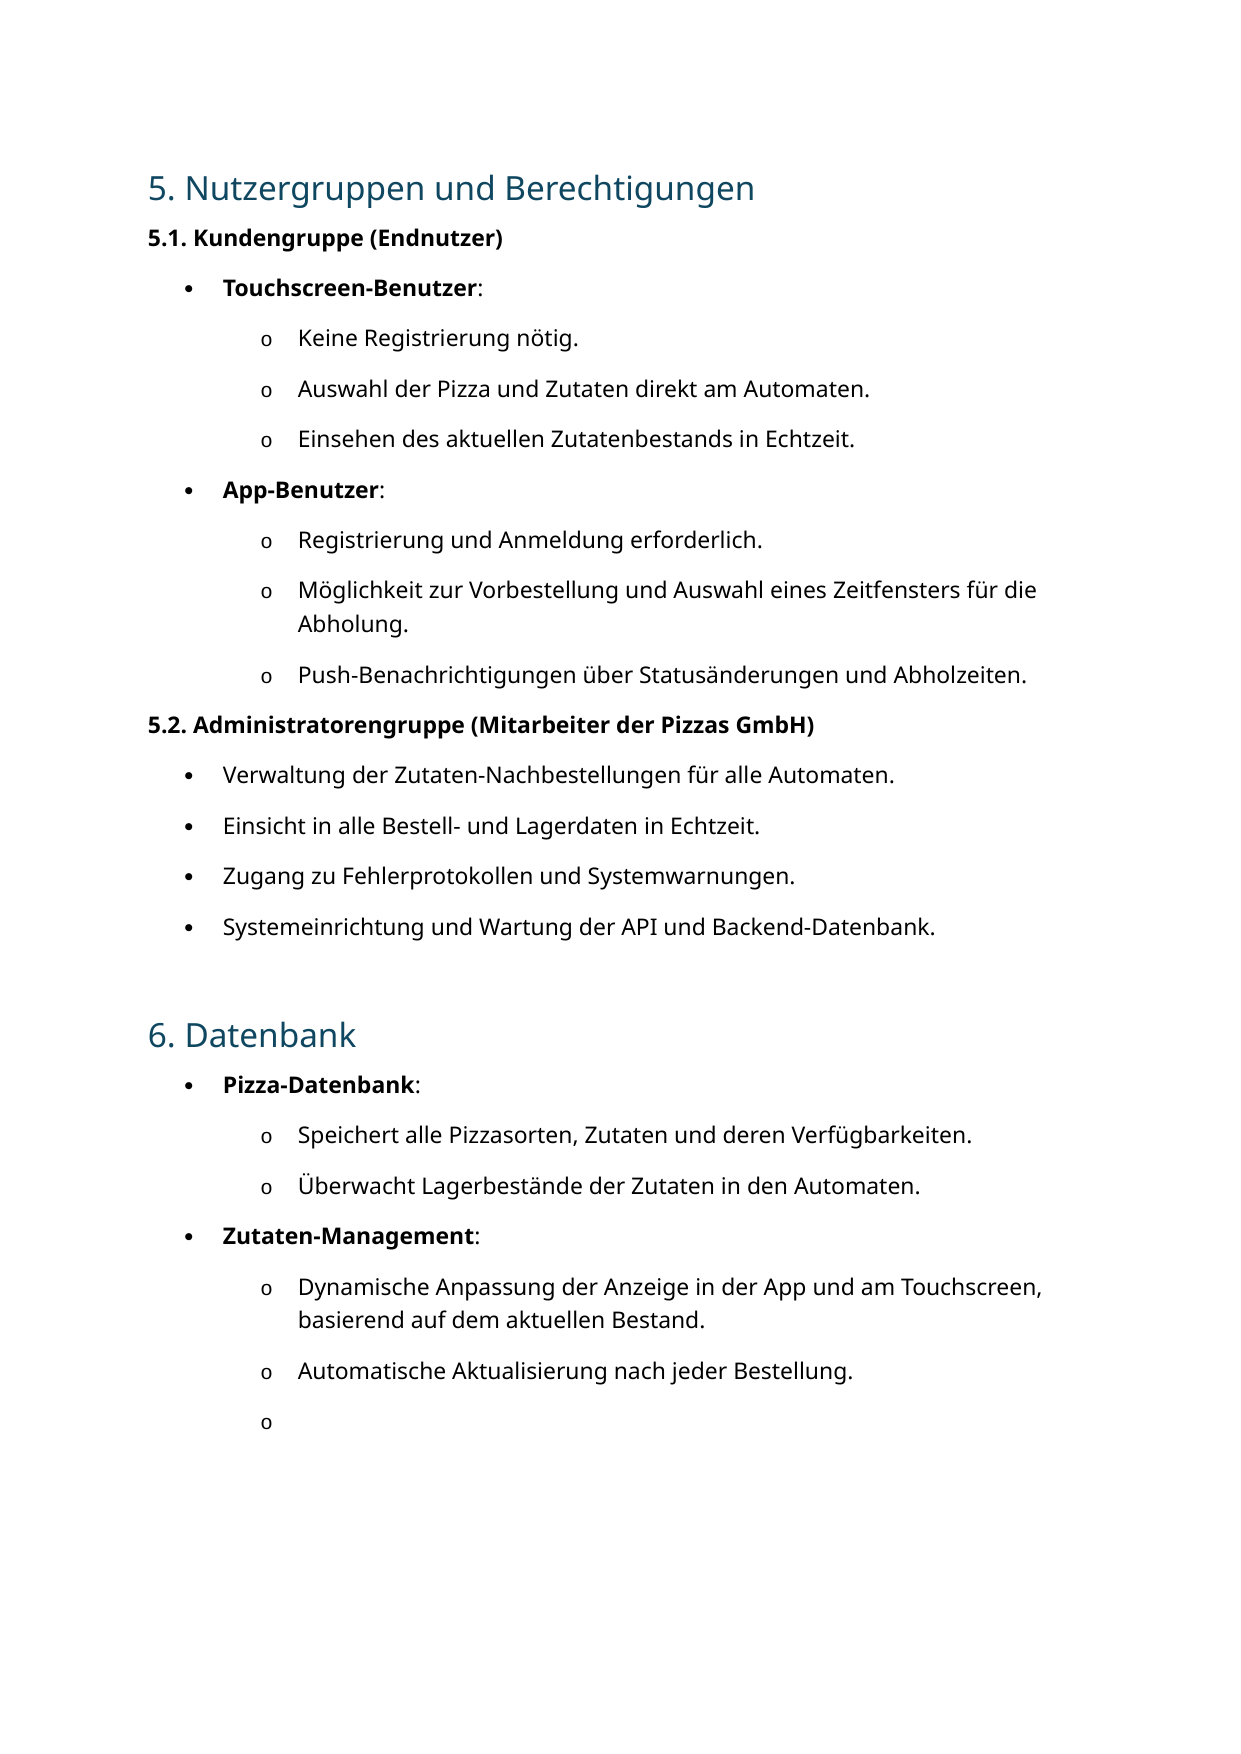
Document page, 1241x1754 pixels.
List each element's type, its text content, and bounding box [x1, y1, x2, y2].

list App-Benutzer: [185, 474, 1093, 505]
list Systemeinrichtung und Wartung der API und Backend-Datenbank. [185, 911, 1093, 942]
subtitle 5. Nutzergruppen und Berechtigungen [148, 164, 1093, 210]
list Möglichkeit zur Vorbestellung und Auswahl eines Zeitfensters für die Abholung. [260, 574, 1093, 639]
list Zutaten-Management: [185, 1220, 1093, 1251]
list Zugang zu Fehlerprotokollen und Systemwarnungen. [185, 860, 1093, 892]
list Auswahl der Pizza und Zutaten direkt am Automaten. [260, 373, 1093, 404]
list Pizza-Datenbank: [185, 1069, 1093, 1100]
subtitle 6. Datenbank [148, 1012, 1093, 1057]
list Einsehen des aktuellen Zutatenbestands in Echtzeit. [260, 423, 1093, 454]
list Überwacht Lagerbestände der Zutaten in den Automaten. [260, 1170, 1093, 1201]
list Push-Benachrichtigungen über Statusänderungen und Abholzeiten. [260, 659, 1093, 690]
list Verwaltung der Zutaten-Nachbestellungen für alle Automaten. [185, 759, 1093, 791]
list Keine Registrierung nötig. [260, 322, 1093, 354]
list Registrierung und Anmeldung erforderlich. [260, 524, 1093, 555]
list Touchscreen-Benutzer: [185, 272, 1093, 303]
text 5.2. Administratorengruppe (Mitarbeiter der Pizzas GmbH) [148, 709, 1093, 740]
list Speichert alle Pizzasorten, Zutaten und deren Verfügbarkeiten. [260, 1119, 1093, 1151]
list Dynamische Anpassung der Anzeige in der App und am Touchscreen, basierend auf dem aktuellen Bestand. [260, 1271, 1093, 1336]
list Automatische Aktualisierung nach jeder Bestellung. [260, 1355, 1093, 1386]
text 5.1. Kundengruppe (Endnutzer) [148, 222, 1093, 253]
list Einsicht in alle Bestell- und Lagerdaten in Echtzeit. [185, 810, 1093, 841]
